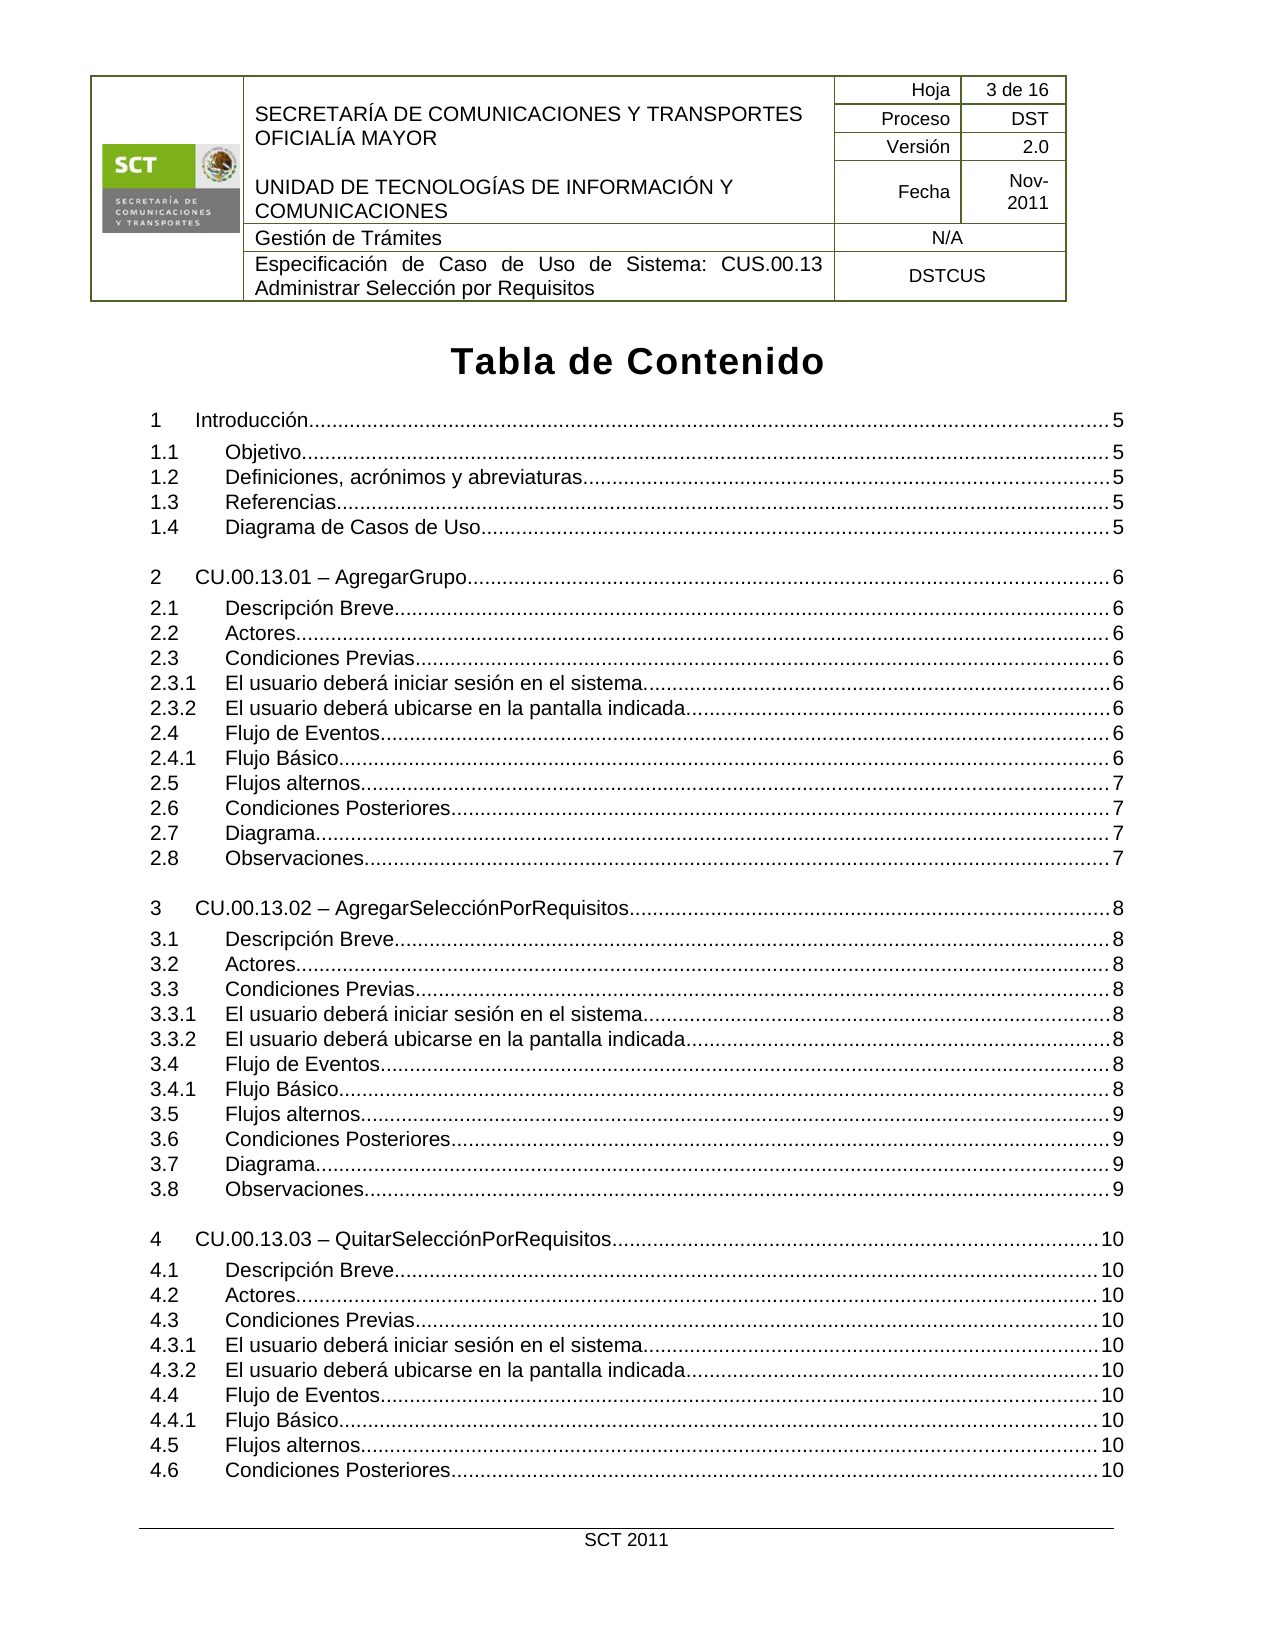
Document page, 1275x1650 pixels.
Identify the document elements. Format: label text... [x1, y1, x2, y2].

text 4.6 Condiciones Posteriores 10 [150, 1457, 1125, 1482]
text 3.3 Condiciones Previas 8 [150, 976, 1125, 1001]
text 2.4.1 Flujo Básico 6 [150, 745, 1125, 770]
text 4.5 Flujos alternos 10 [150, 1432, 1125, 1457]
text 3 CU.00.13.02 – AgregarSelecciónPorRequisitos 8 [150, 895, 1125, 920]
text 3.5 Flujos alternos 9 [150, 1101, 1125, 1126]
text 1.2 Definiciones, acrónimos y abreviaturas 5 [150, 463, 1125, 488]
text 3.4.1 Flujo Básico 8 [150, 1076, 1125, 1101]
text 2 CU.00.13.01 – AgregarGrupo 6 [150, 563, 1125, 588]
text 1.4 Diagrama de Casos de Uso 5 [150, 513, 1125, 538]
text 2.1 Descripción Breve 6 [150, 595, 1125, 620]
text 2.3.1 El usuario deberá iniciar sesión en el sistema. 6 [150, 670, 1125, 695]
text 4.3.1 El usuario deberá iniciar sesión en el sistema 10 [150, 1332, 1125, 1357]
text 3.2 Actores 8 [150, 951, 1125, 976]
text 2.8 Observaciones 7 [150, 845, 1125, 870]
text 4.2 Actores 10 [150, 1282, 1125, 1307]
text 3.3.2 El usuario deberá ubicarse en la pantalla indicada 8 [150, 1026, 1125, 1051]
text 3.7 Diagrama 9 [150, 1151, 1125, 1176]
text 4.4.1 Flujo Básico 10 [150, 1407, 1125, 1432]
text 3.3.1 El usuario deberá iniciar sesión en el sistema 8 [150, 1001, 1125, 1026]
text 3.8 Observaciones 9 [150, 1176, 1125, 1201]
text 1 Introducción 5 [150, 407, 1125, 432]
text 2.3 Condiciones Previas 6 [150, 645, 1125, 670]
text 3.4 Flujo de Eventos 8 [150, 1051, 1125, 1076]
text 2.3.2 El usuario deberá ubicarse en la pantalla indicada. 6 [150, 695, 1125, 720]
text 2.2 Actores 6 [150, 620, 1125, 645]
text 3.6 Condiciones Posteriores 9 [150, 1126, 1125, 1151]
text 4 CU.00.13.03 – QuitarSelecciónPorRequisitos 10 [150, 1226, 1125, 1251]
text 4.4 Flujo de Eventos 10 [150, 1382, 1125, 1407]
text 2.4 Flujo de Eventos 6 [150, 720, 1125, 745]
text 4.3 Condiciones Previas 10 [150, 1307, 1125, 1332]
text 1.3 Referencias 5 [150, 488, 1125, 513]
text 1.1 Objetivo 5 [150, 438, 1125, 463]
text 4.1 Descripción Breve 10 [150, 1257, 1125, 1282]
text 2.5 Flujos alternos 7 [150, 770, 1125, 795]
text 2.6 Condiciones Posteriores 7 [150, 795, 1125, 820]
text 4.3.2 El usuario deberá ubicarse en la pantalla indicada 10 [150, 1357, 1125, 1382]
text 2.7 Diagrama 7 [150, 820, 1125, 845]
subtitle Tabla de Contenido [150, 339, 1125, 382]
text 3.1 Descripción Breve 8 [150, 926, 1125, 951]
